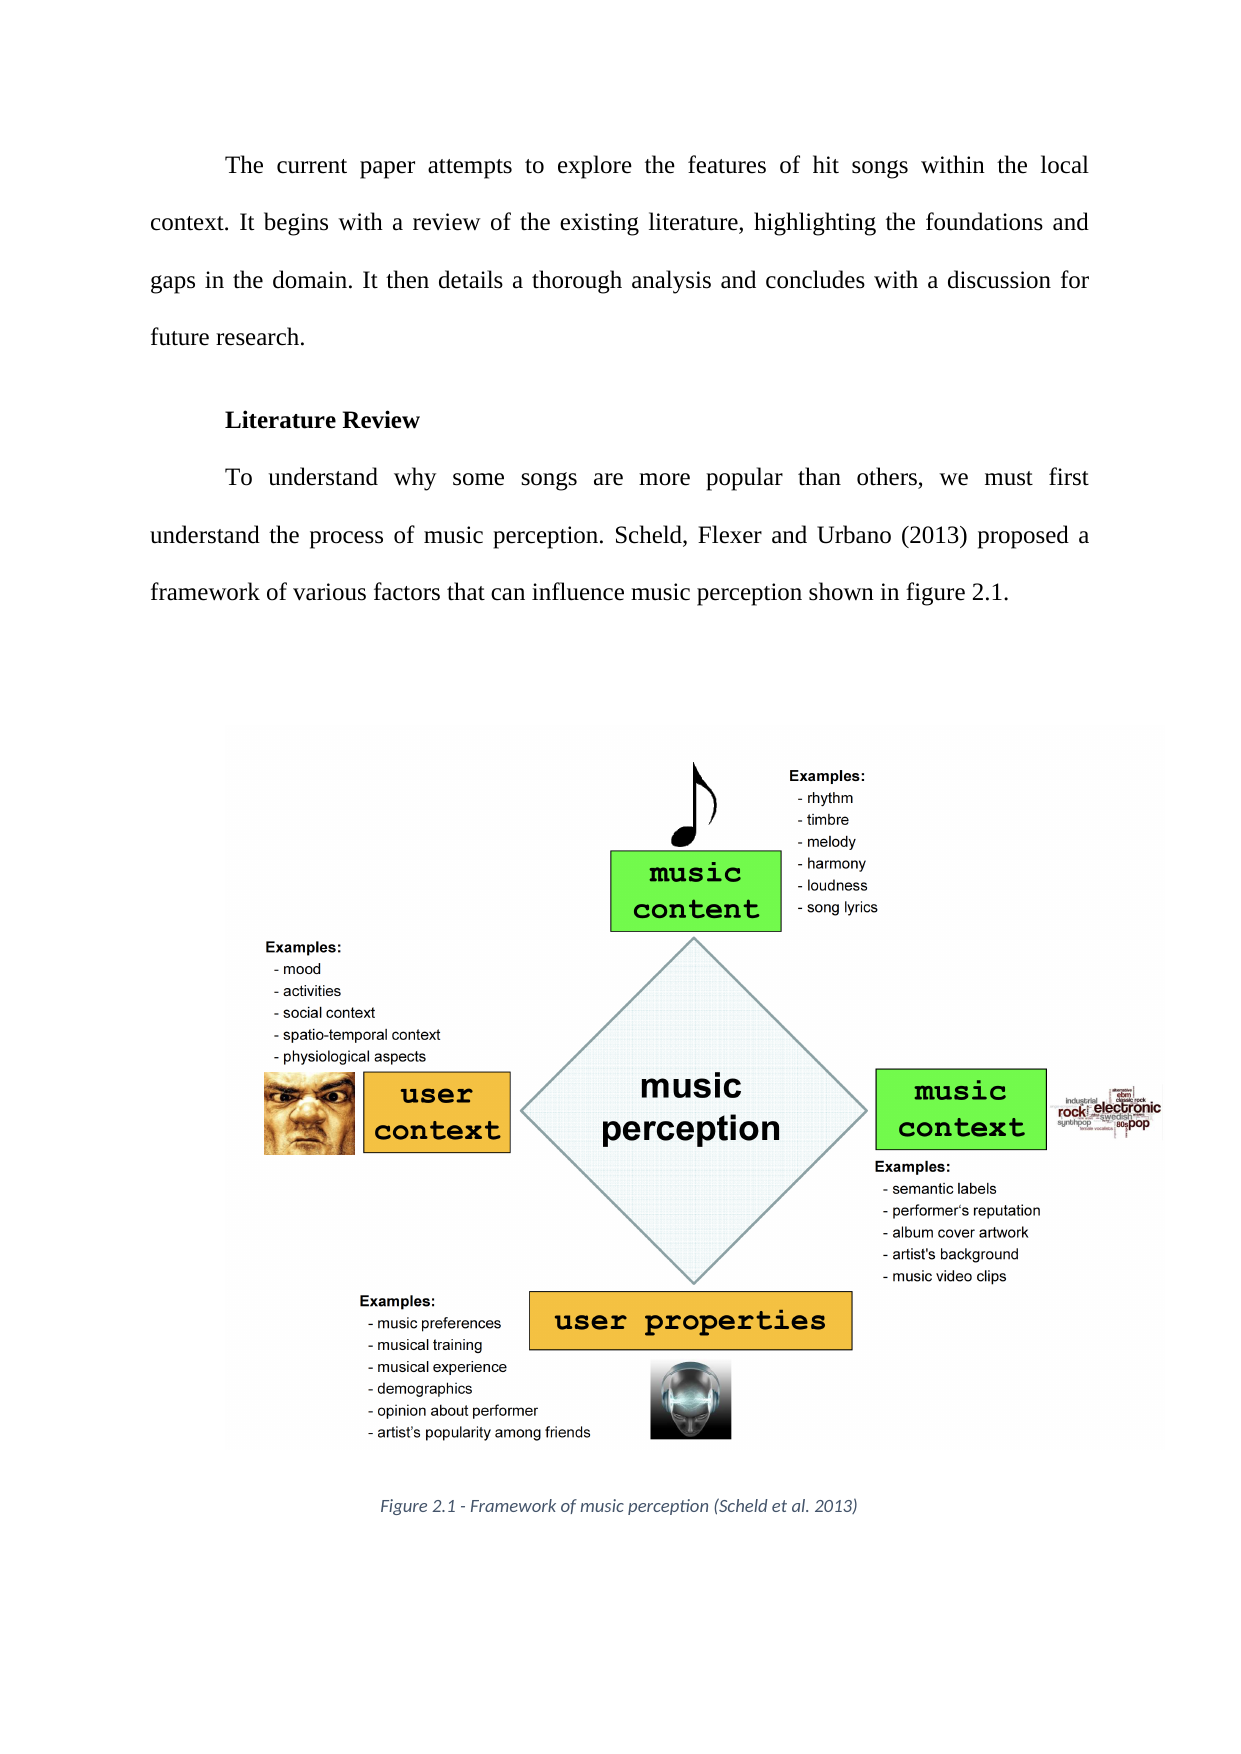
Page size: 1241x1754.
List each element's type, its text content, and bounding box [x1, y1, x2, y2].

text The current paper attempts to explore the features of hit songs within the local context. It begins with a review of the existing literature, highlighting the foundations and gaps in the domain. It then details a thorough analysis and concludes with a discussion for future research. [150, 150, 1090, 351]
text Figure 2.1 - Framework of music perception (Scheld et al. 2013) [150, 1494, 1090, 1517]
text To understand why some songs are more popular than others, we must first understand the process of music perception. Scheld, Flexer and Urbano (2013) proposed a framework of various factors that can influence music perception shown in figure 2.1. [150, 462, 1090, 606]
subtitle Literature Review [150, 405, 1090, 434]
